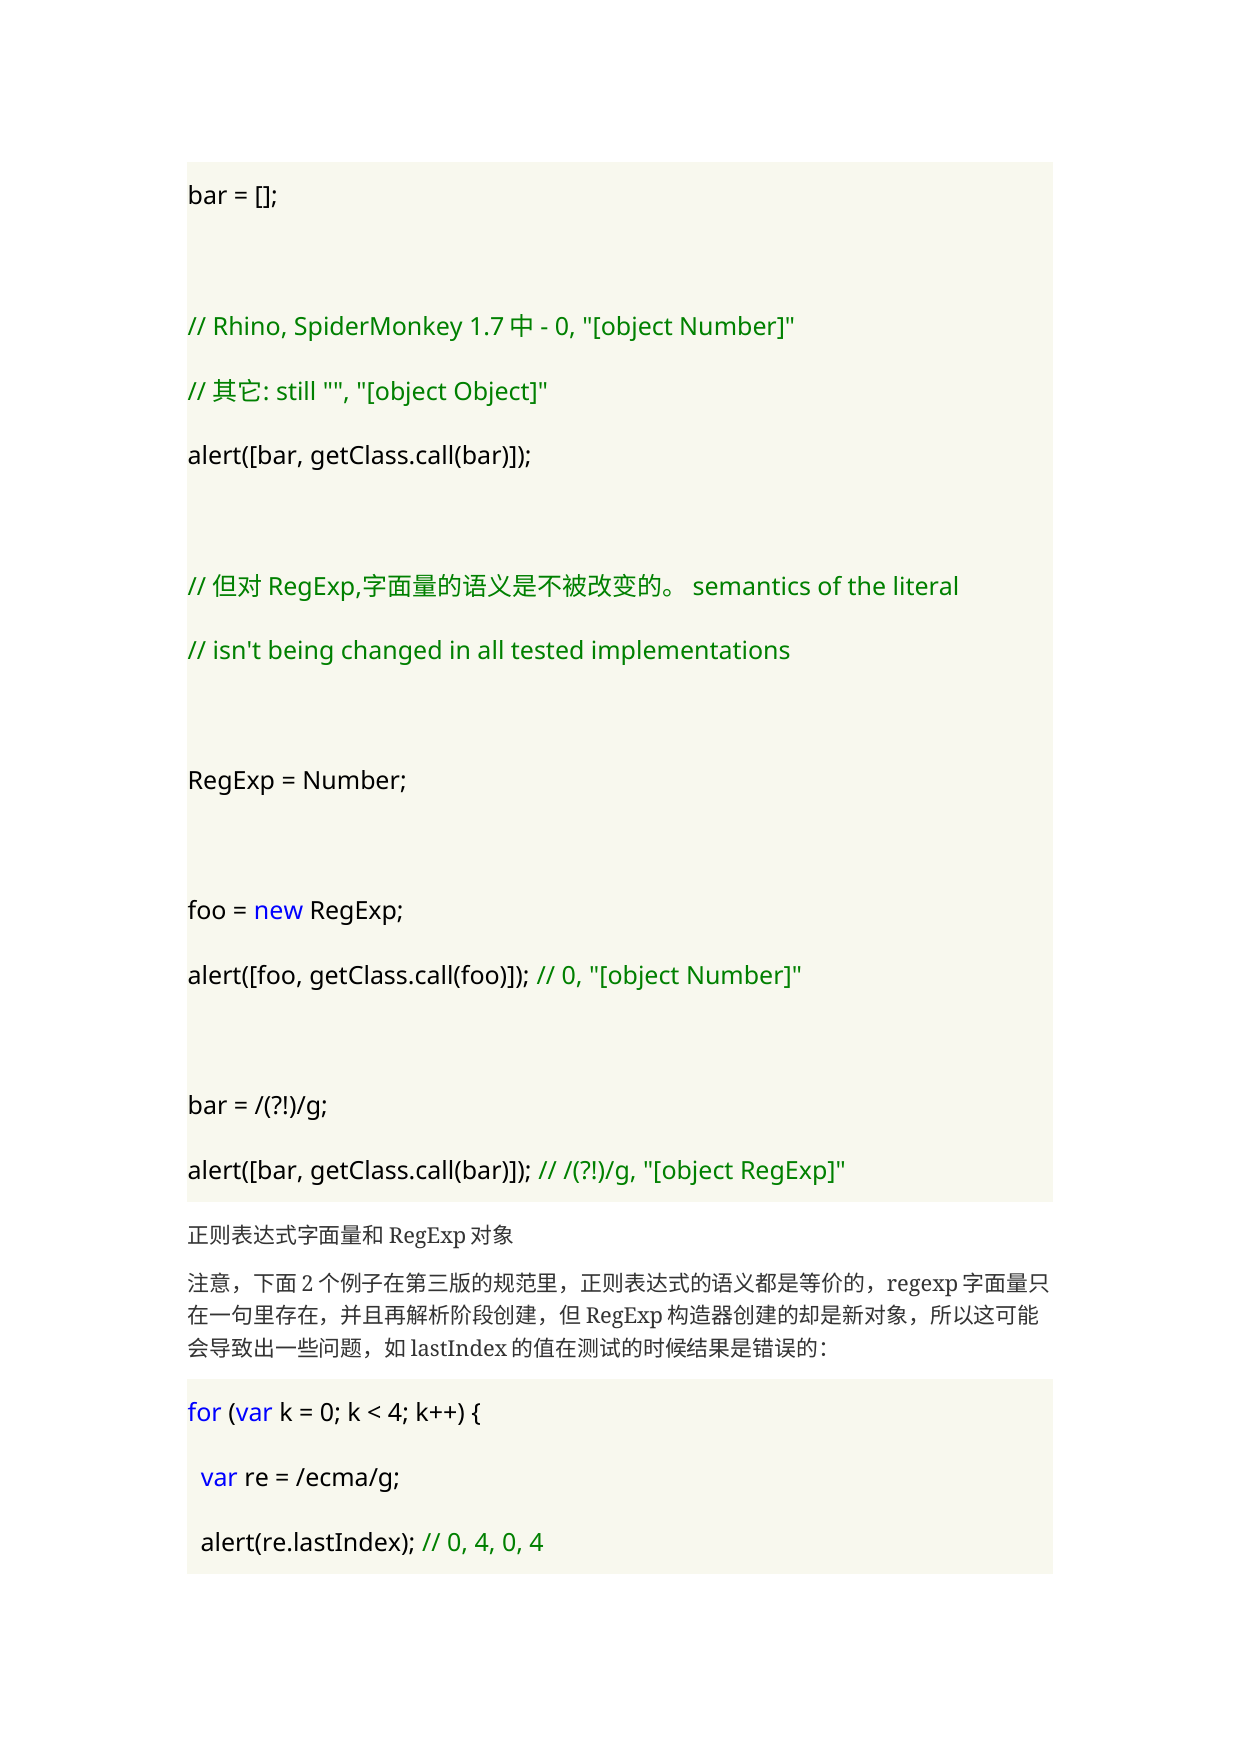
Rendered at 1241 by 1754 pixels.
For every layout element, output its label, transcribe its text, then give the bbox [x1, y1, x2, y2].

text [187, 162, 1053, 1202]
text 注意，下面2个例子在第三版的规范里，正则表达式的语义都是等价的，regexp字面量只在一句里存在，并且再解析阶段创建，但RegExp构造器创建的却是新对象，所以这可能会导致出一些问题，如lastIndex的值在测试的时候结果是错误的： [187, 1266, 1053, 1363]
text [187, 1379, 1053, 1574]
text 正则表达式字面量和RegExp对象 [187, 1218, 1053, 1250]
